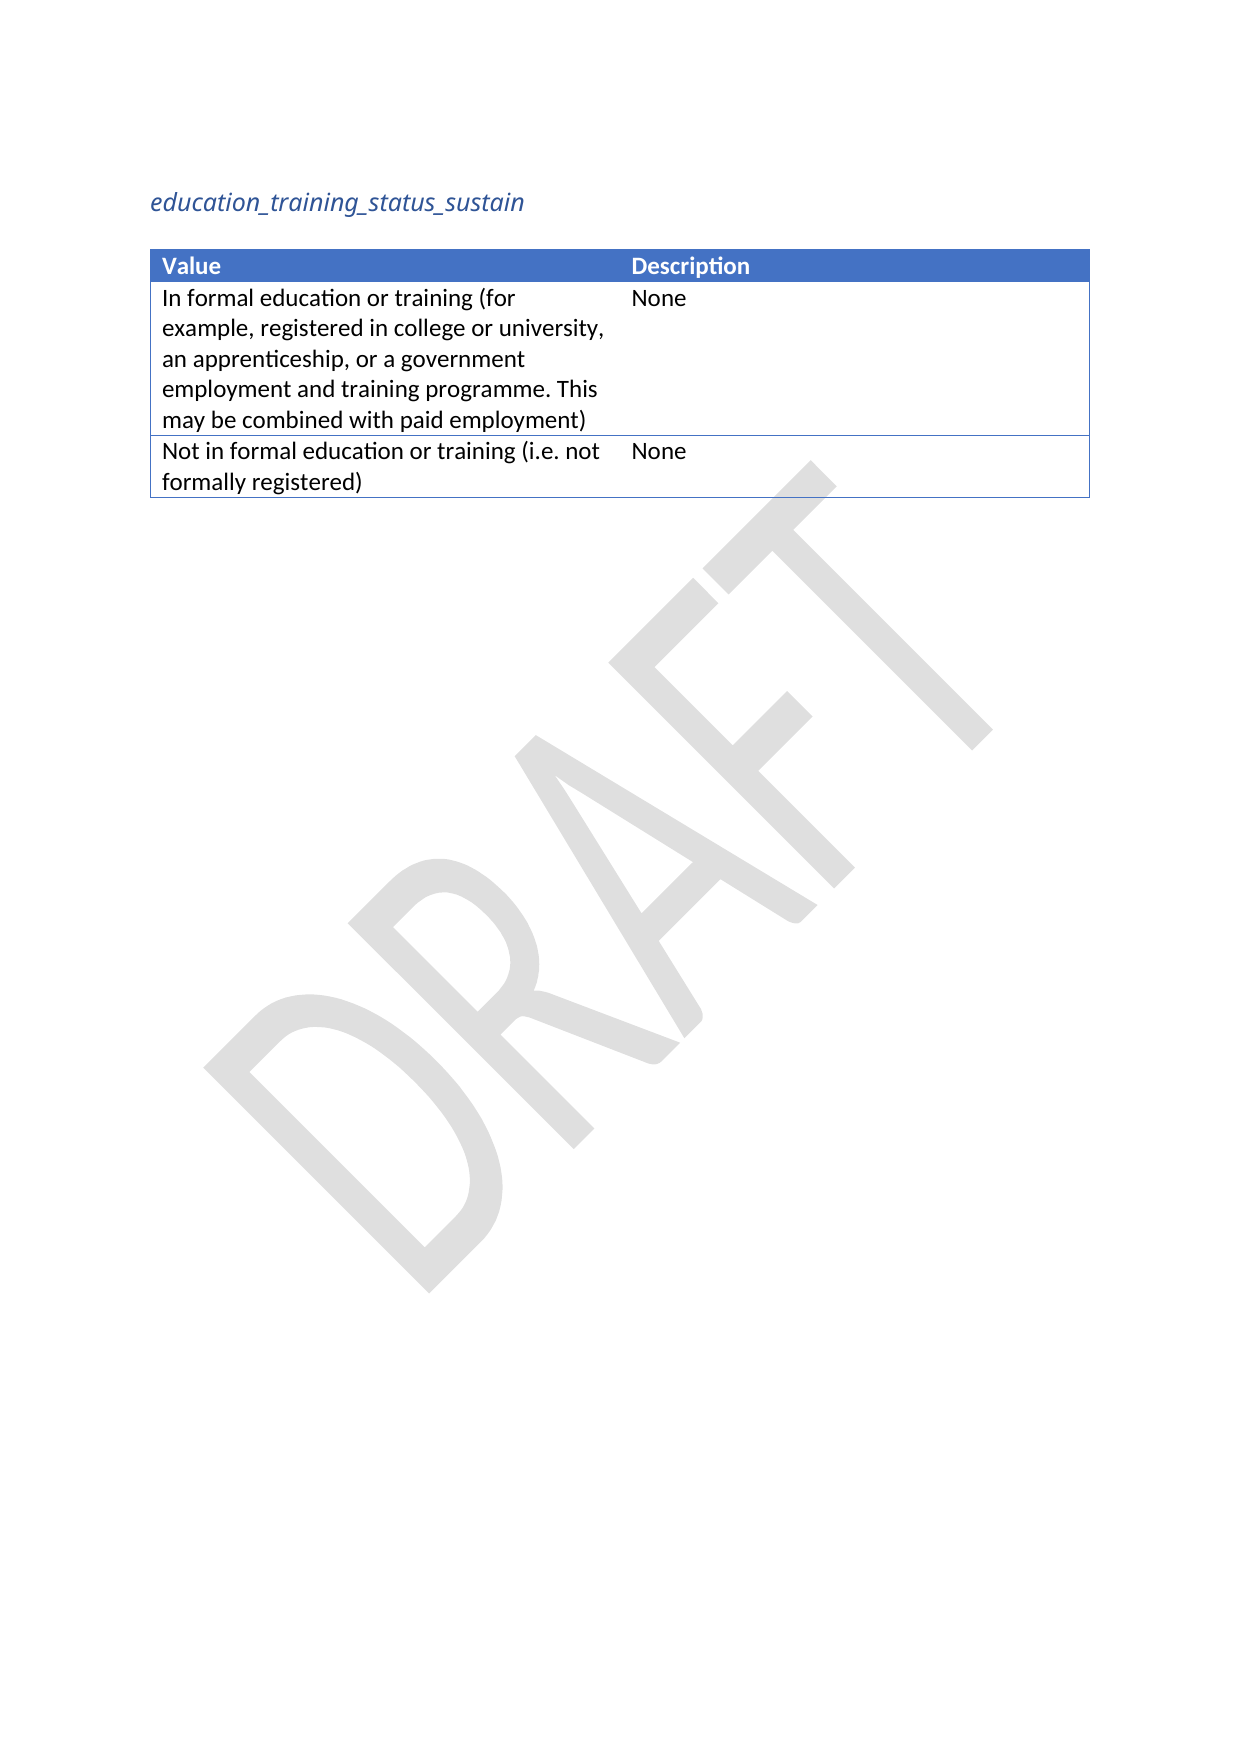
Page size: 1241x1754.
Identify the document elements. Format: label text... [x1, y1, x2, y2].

subtitle education_training_status_sustain [150, 185, 1090, 219]
table_cell None [620, 436, 1089, 497]
table_cell Not in formal education or training (i.e. not formally registered) [151, 436, 620, 497]
table_cell In formal education or training (for example, registered in college or university, an apprenticeship, or a government employment and training programme. This may be combined with paid employment) [151, 282, 620, 434]
table_header Description [620, 250, 1089, 281]
table_header Value [151, 250, 620, 281]
table_cell None [620, 282, 1089, 434]
